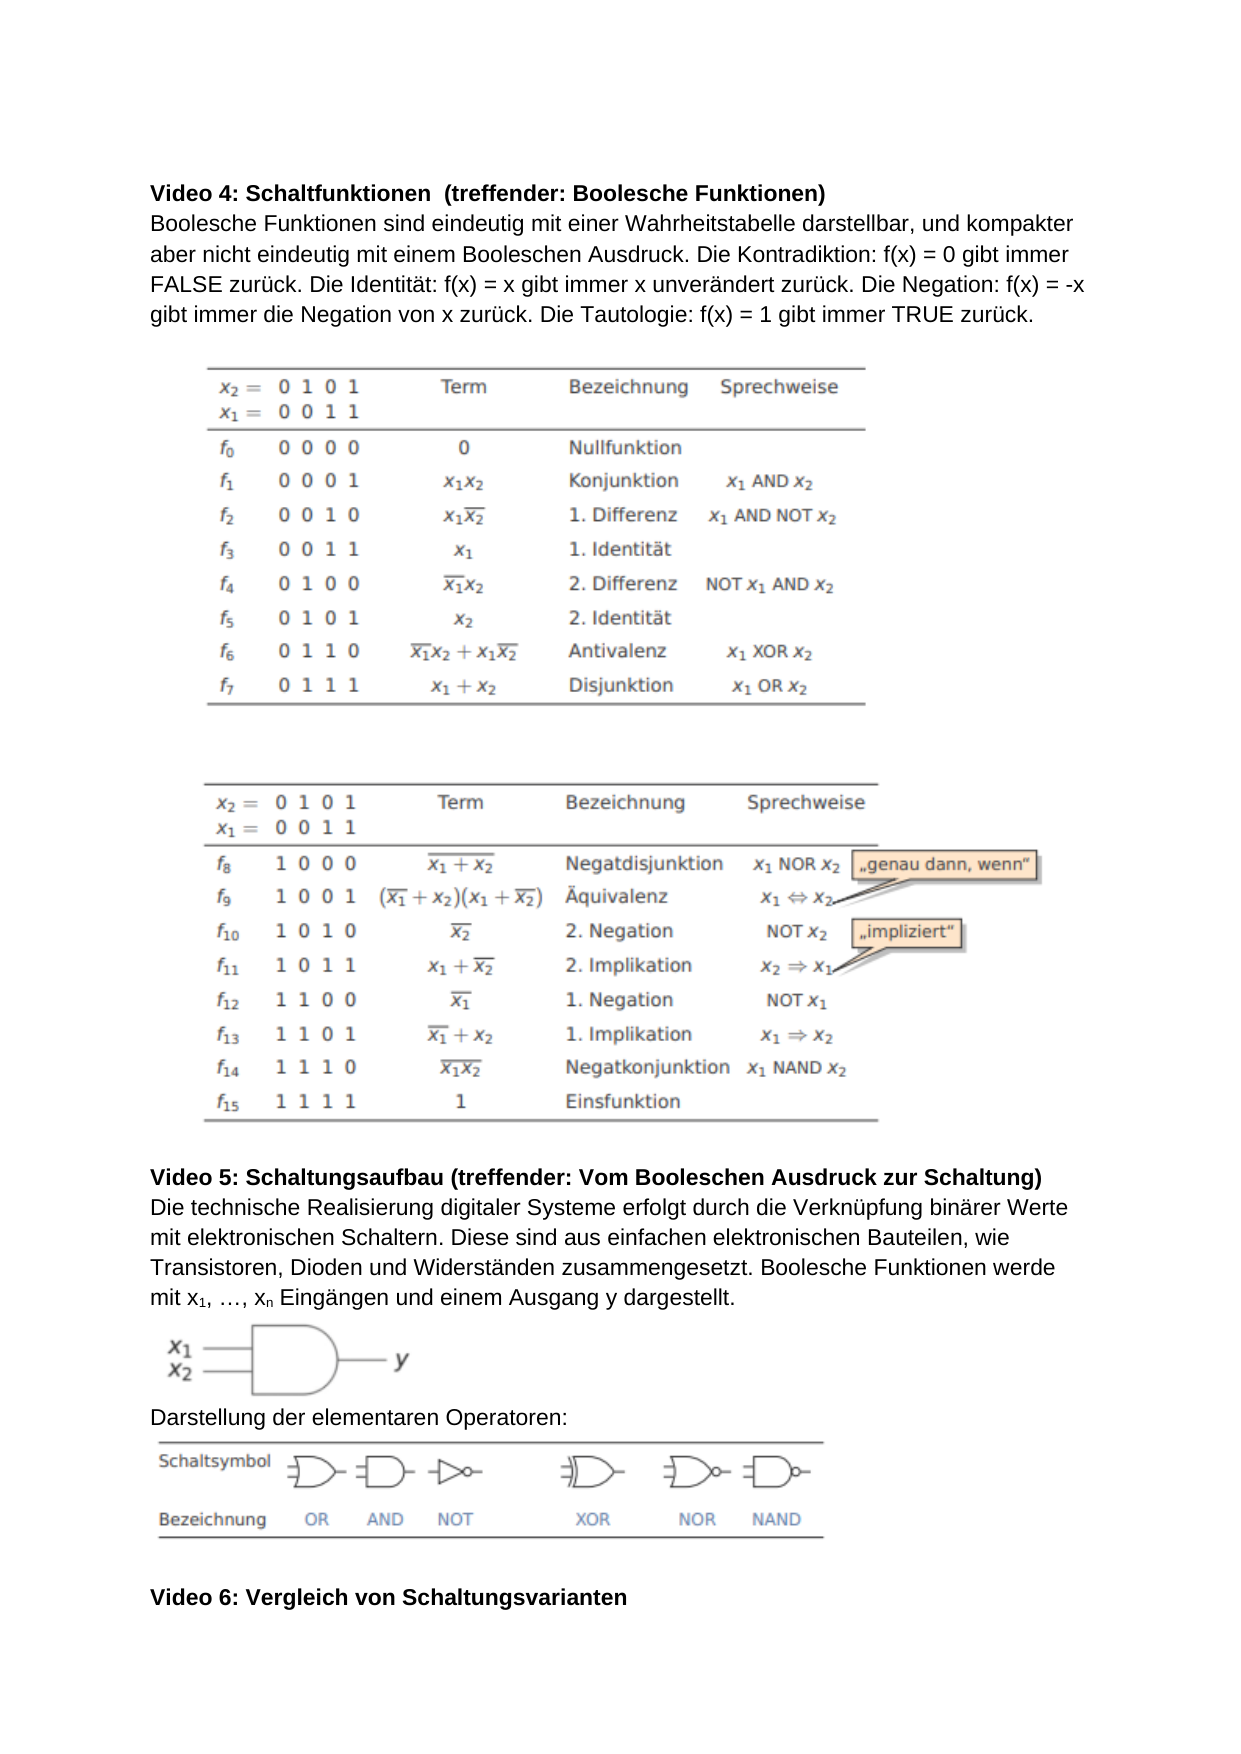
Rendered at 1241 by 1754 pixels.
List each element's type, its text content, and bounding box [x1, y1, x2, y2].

text Video 6: Vergleich von Schaltungsvarianten [150, 1584, 1090, 1611]
picture [150, 745, 1086, 1160]
picture [150, 1314, 413, 1401]
text Video 4: Schaltfunktionen (treffender: Boolesche Funktionen) [150, 180, 1090, 207]
text Die technische Realisierung digitaler Systeme erfolgt durch die Verknüpfung binärer Werte mit elektronischen Schaltern. Diese sind aus einfachen elektronischen Bauteilen, wie Transistoren, Dioden und Widerständen zusammengesetzt. Boolesche Funktionen werde mit x1, …, xn Eingängen und einem Ausgang y dargestellt. [150, 1194, 1090, 1311]
text Boolesche Funktionen sind eindeutig mit einer Wahrheitstabelle darstellbar, und kompakter aber nicht eindeutig mit einem Booleschen Ausdruck. Die Kontradiktion: f(x) = 0 gibt immer FALSE zurück. Die Identität: f(x) = x gibt immer x unverändert zurück. Die Negation: f(x) = -x gibt immer die Negation von x zurück. Die Tautologie: f(x) = 1 gibt immer TRUE zurück. [150, 210, 1090, 327]
picture [150, 331, 1091, 742]
text Darstellung der elementaren Operatoren: [150, 1404, 1090, 1431]
text Video 5: Schaltungsaufbau (treffender: Vom Booleschen Ausdruck zur Schaltung) [150, 1163, 1090, 1190]
picture [150, 1434, 836, 1551]
